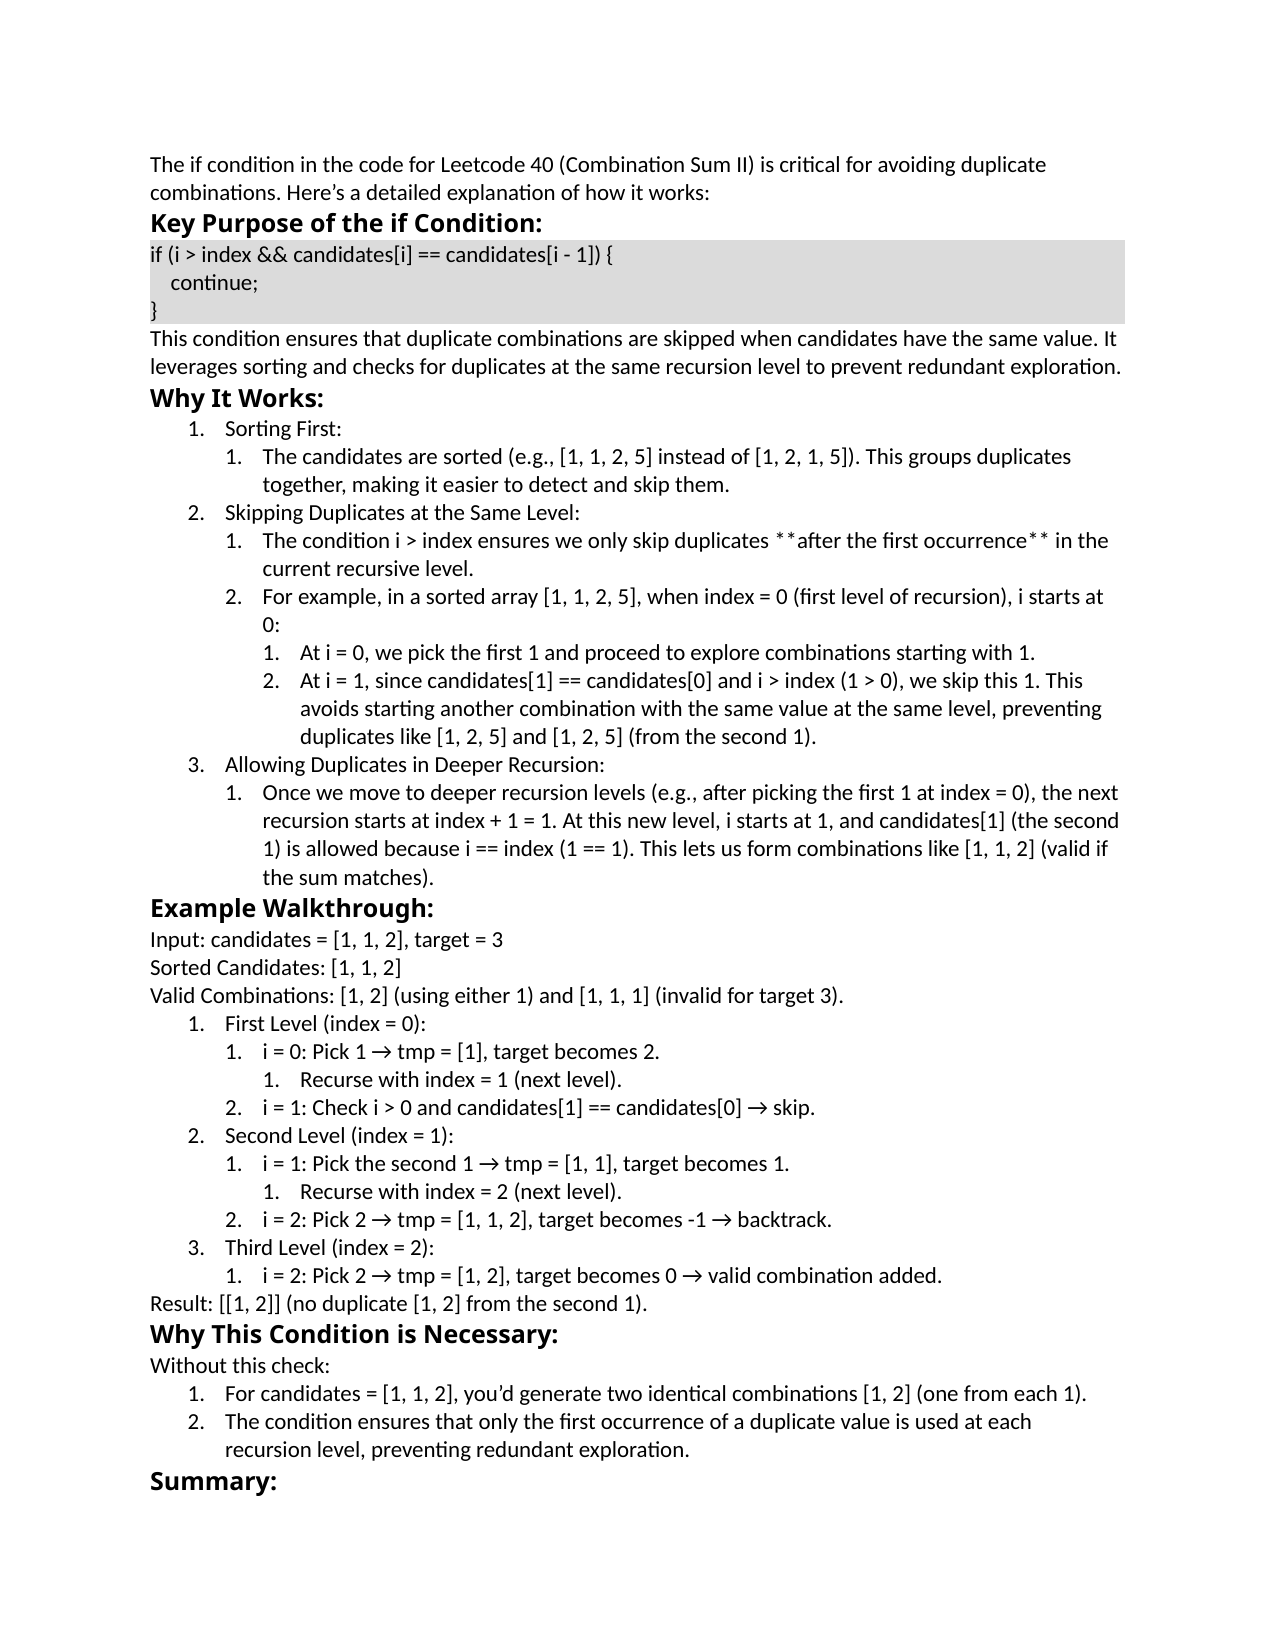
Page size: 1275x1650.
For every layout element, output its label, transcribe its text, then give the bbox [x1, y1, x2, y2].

list The condition i > index ensures we only skip duplicates **after the first occurrence** in the current recursive level. [225, 526, 1125, 582]
list At i = 0, we pick the first 1 and proceed to explore combinations starting with 1. [262, 638, 1125, 666]
list Recurse with index = 1 (next level). [262, 1065, 1125, 1093]
list Allowing Duplicates in Deeper Recursion: [187, 751, 1125, 778]
text Input: candidates = [1, 1, 2], target = 3 [150, 925, 1125, 953]
list Third Level (index = 2): [187, 1233, 1125, 1261]
list For candidates = [1, 1, 2], you’d generate two identical combinations [1, 2] (one from each 1). [187, 1379, 1125, 1407]
list The candidates are sorted (e.g., [1, 1, 2, 5] instead of [1, 2, 1, 5]). This groups duplicates together, making it easier to detect and skip them. [225, 442, 1125, 498]
list Sorting First: [187, 414, 1125, 442]
text Valid Combinations: [1, 2] (using either 1) and [1, 1, 1] (invalid for target 3). [150, 981, 1125, 1009]
list Skipping Duplicates at the Same Level: [187, 498, 1125, 526]
list i = 2: Pick 2 → tmp = [1, 2], target becomes 0 → valid combination added. [225, 1261, 1125, 1289]
list Once we move to deeper recursion levels (e.g., after picking the first 1 at index = 0), the next recursion starts at index + 1 = 1. At this new level, i starts at 1, and candidates[1] (the second 1) is allowed because i == index (1 == 1). This lets us form combinations like [1, 1, 2] (valid if the sum matches). [225, 778, 1125, 891]
list i = 2: Pick 2 → tmp = [1, 1, 2], target becomes -1 → backtrack. [225, 1205, 1125, 1233]
text if (i > index && candidates[i] == candidates[i - 1]) { [150, 240, 1125, 268]
text This condition ensures that duplicate combinations are skipped when candidates have the same value. It leverages sorting and checks for duplicates at the same recursion level to prevent redundant exploration. [150, 324, 1125, 380]
text Result: [[1, 2]] (no duplicate [1, 2] from the second 1). [150, 1289, 1125, 1317]
list First Level (index = 0): [187, 1009, 1125, 1037]
list Recurse with index = 2 (next level). [262, 1177, 1125, 1205]
text Sorted Candidates: [1, 1, 2] [150, 953, 1125, 981]
list i = 0: Pick 1 → tmp = [1], target becomes 2. [225, 1037, 1125, 1065]
list The condition ensures that only the first occurrence of a duplicate value is used at each recursion level, preventing redundant exploration. [187, 1407, 1125, 1463]
list At i = 1, since candidates[1] == candidates[0] and i > index (1 > 0), we skip this 1. This avoids starting another combination with the same value at the same level, preventing duplicates like [1, 2, 5] and [1, 2, 5] (from the second 1). [262, 666, 1125, 751]
list Second Level (index = 1): [187, 1121, 1125, 1149]
list For example, in a sorted array [1, 1, 2, 5], when index = 0 (first level of recursion), i starts at 0: [225, 582, 1125, 638]
text continue; [150, 268, 1125, 296]
text Without this check: [150, 1351, 1125, 1379]
text The if condition in the code for Leetcode 40 (Combination Sum II) is critical for avoiding duplicate combinations. Here’s a detailed explanation of how it works: [150, 150, 1125, 206]
list i = 1: Pick the second 1 → tmp = [1, 1], target becomes 1. [225, 1149, 1125, 1177]
list i = 1: Check i > 0 and candidates[1] == candidates[0] → skip. [225, 1093, 1125, 1121]
text } [150, 296, 1125, 324]
